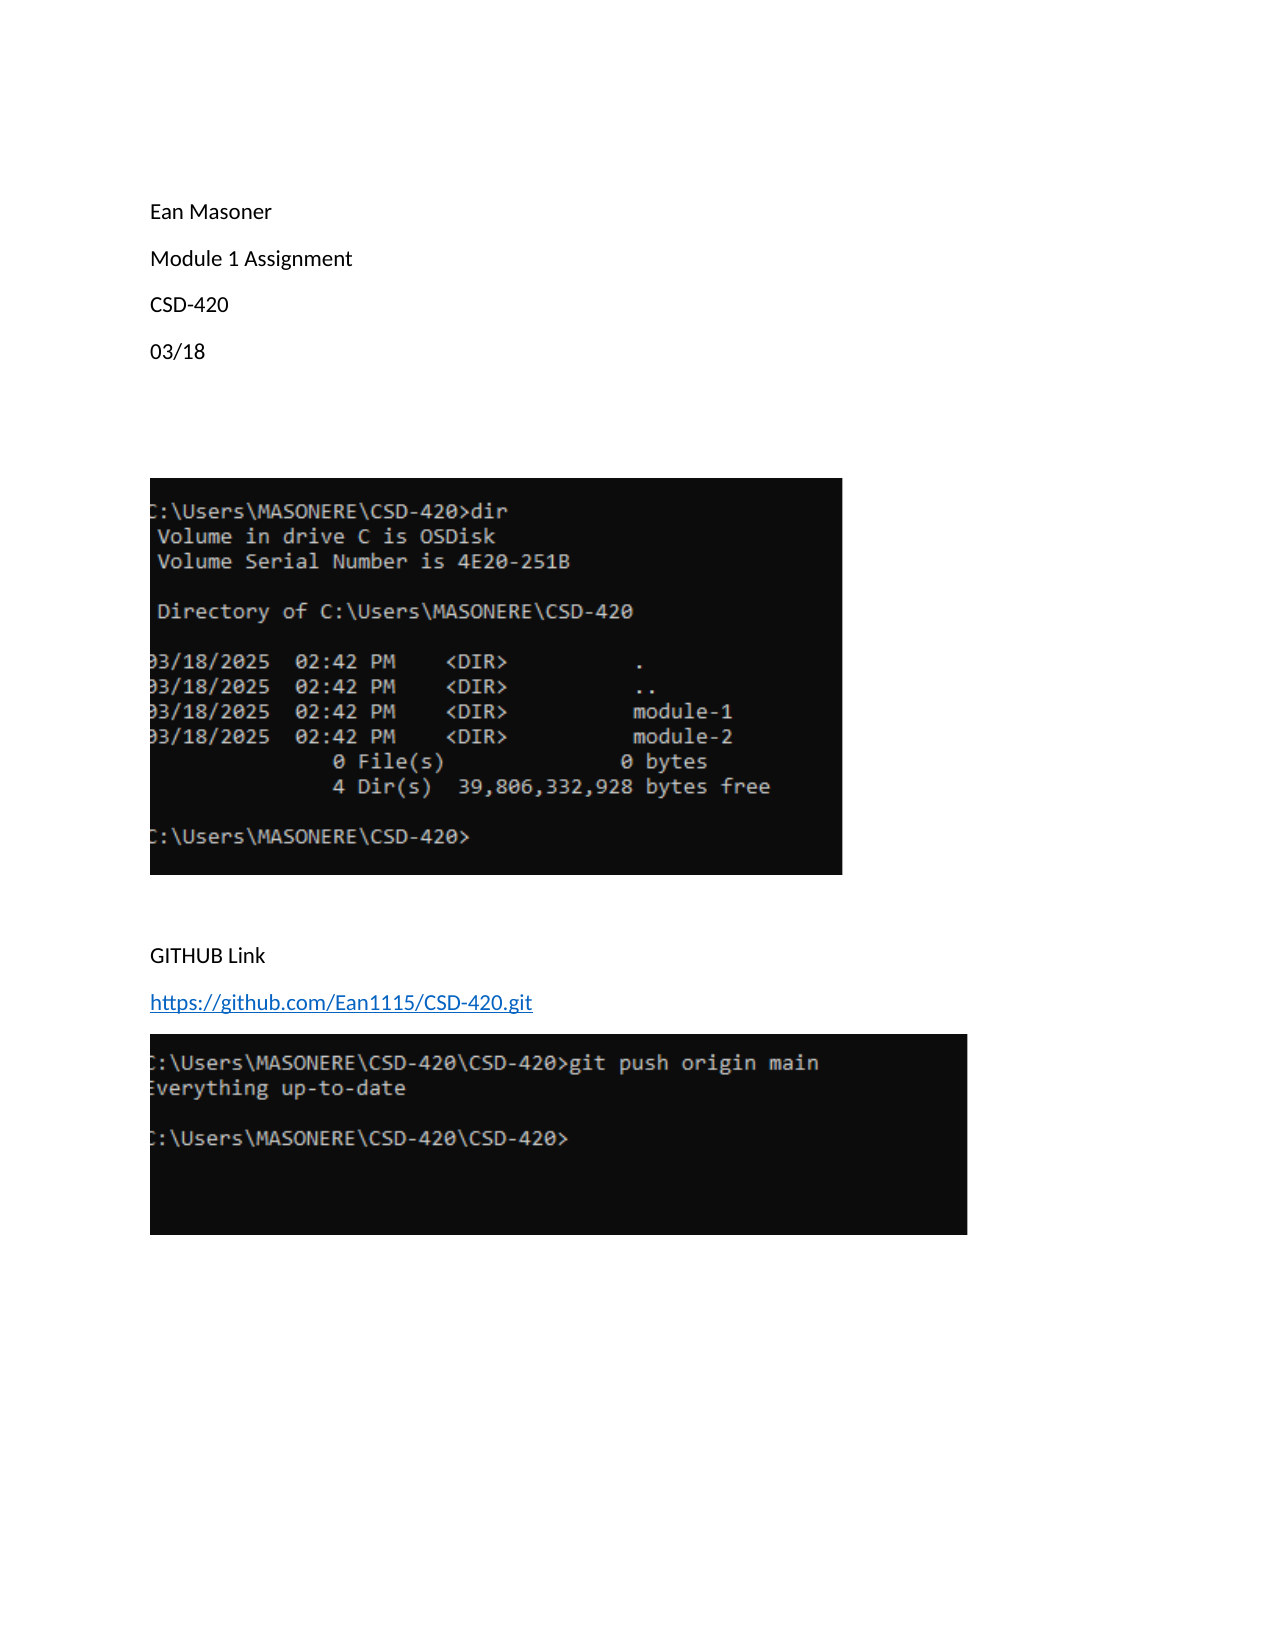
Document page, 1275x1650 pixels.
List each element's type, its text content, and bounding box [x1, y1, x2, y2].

picture [150, 478, 843, 875]
text CSD-420 [150, 291, 1125, 319]
picture [150, 1034, 968, 1235]
text https://github.com/Ean1115/CSD-420.git [150, 988, 1125, 1016]
text Ean Masoner [150, 197, 1125, 225]
text GITHUB Link [150, 941, 1125, 969]
text 03/18 [150, 337, 1125, 366]
text Module 1 Assignment [150, 244, 1125, 272]
